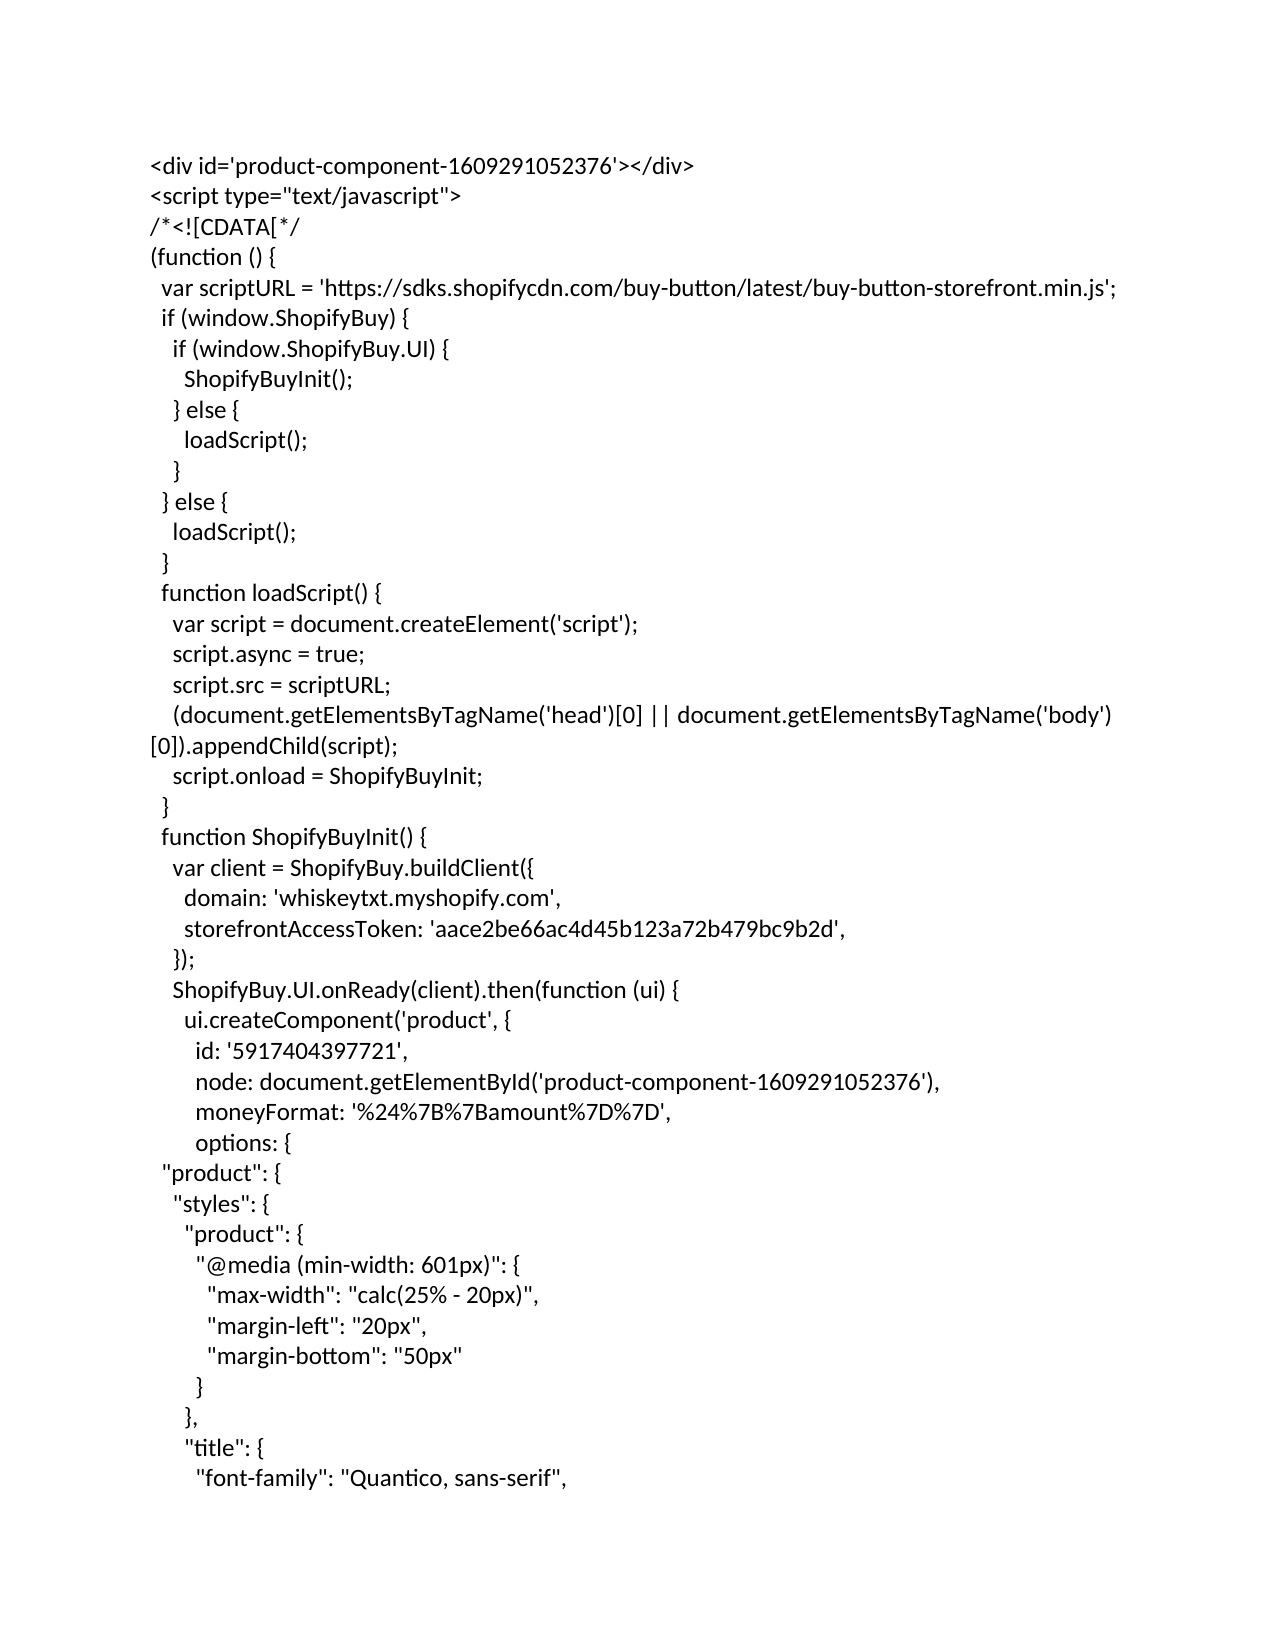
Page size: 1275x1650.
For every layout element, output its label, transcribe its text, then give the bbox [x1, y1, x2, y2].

text } [150, 547, 1125, 577]
text }, [150, 1401, 1125, 1432]
text "margin-bottom": "50px" [150, 1340, 1125, 1371]
text var script = document.createElement('script'); [150, 608, 1125, 638]
text "margin-left": "20px", [150, 1310, 1125, 1340]
text (document.getElementsByTagName('head')[0] || document.getElementsByTagName('body')[0]).appendChild(script); [150, 699, 1125, 760]
text "styles": { [150, 1188, 1125, 1218]
text "@media (min-width: 601px)": { [150, 1249, 1125, 1279]
text "font-family": "Quantico, sans-serif", [150, 1462, 1125, 1493]
text ui.createComponent('product', { [150, 1004, 1125, 1035]
text domain: 'whiskeytxt.myshopify.com', [150, 882, 1125, 913]
text ShopifyBuy.UI.onReady(client).then(function (ui) { [150, 974, 1125, 1004]
text loadScript(); [150, 425, 1125, 455]
text "title": { [150, 1432, 1125, 1462]
text script.src = scriptURL; [150, 669, 1125, 699]
text <script type="text/javascript"> [150, 181, 1125, 211]
text script.onload = ShopifyBuyInit; [150, 760, 1125, 791]
text ShopifyBuyInit(); [150, 364, 1125, 394]
text var scriptURL = 'https://sdks.shopifycdn.com/buy-button/latest/buy-button-storefront.min.js'; [150, 272, 1125, 303]
text } [150, 1371, 1125, 1401]
text "product": { [150, 1157, 1125, 1188]
text }); [150, 943, 1125, 974]
text node: document.getElementById('product-component-1609291052376'), [150, 1066, 1125, 1096]
text } else { [150, 394, 1125, 425]
text "max-width": "calc(25% - 20px)", [150, 1279, 1125, 1310]
text function loadScript() { [150, 577, 1125, 608]
text <div id='product-component-1609291052376'></div> [150, 150, 1125, 181]
text var client = ShopifyBuy.buildClient({ [150, 852, 1125, 882]
text storefrontAccessToken: 'aace2be66ac4d45b123a72b479bc9b2d', [150, 913, 1125, 943]
text function ShopifyBuyInit() { [150, 821, 1125, 852]
text if (window.ShopifyBuy) { [150, 303, 1125, 333]
text (function () { [150, 242, 1125, 272]
text if (window.ShopifyBuy.UI) { [150, 333, 1125, 364]
text "product": { [150, 1218, 1125, 1249]
text id: '5917404397721', [150, 1035, 1125, 1066]
text } else { [150, 486, 1125, 516]
text /*<![CDATA[*/ [150, 211, 1125, 242]
text } [150, 791, 1125, 821]
text script.async = true; [150, 638, 1125, 669]
text moneyFormat: '%24%7B%7Bamount%7D%7D', [150, 1096, 1125, 1127]
text } [150, 455, 1125, 486]
text options: { [150, 1127, 1125, 1157]
text loadScript(); [150, 516, 1125, 547]
